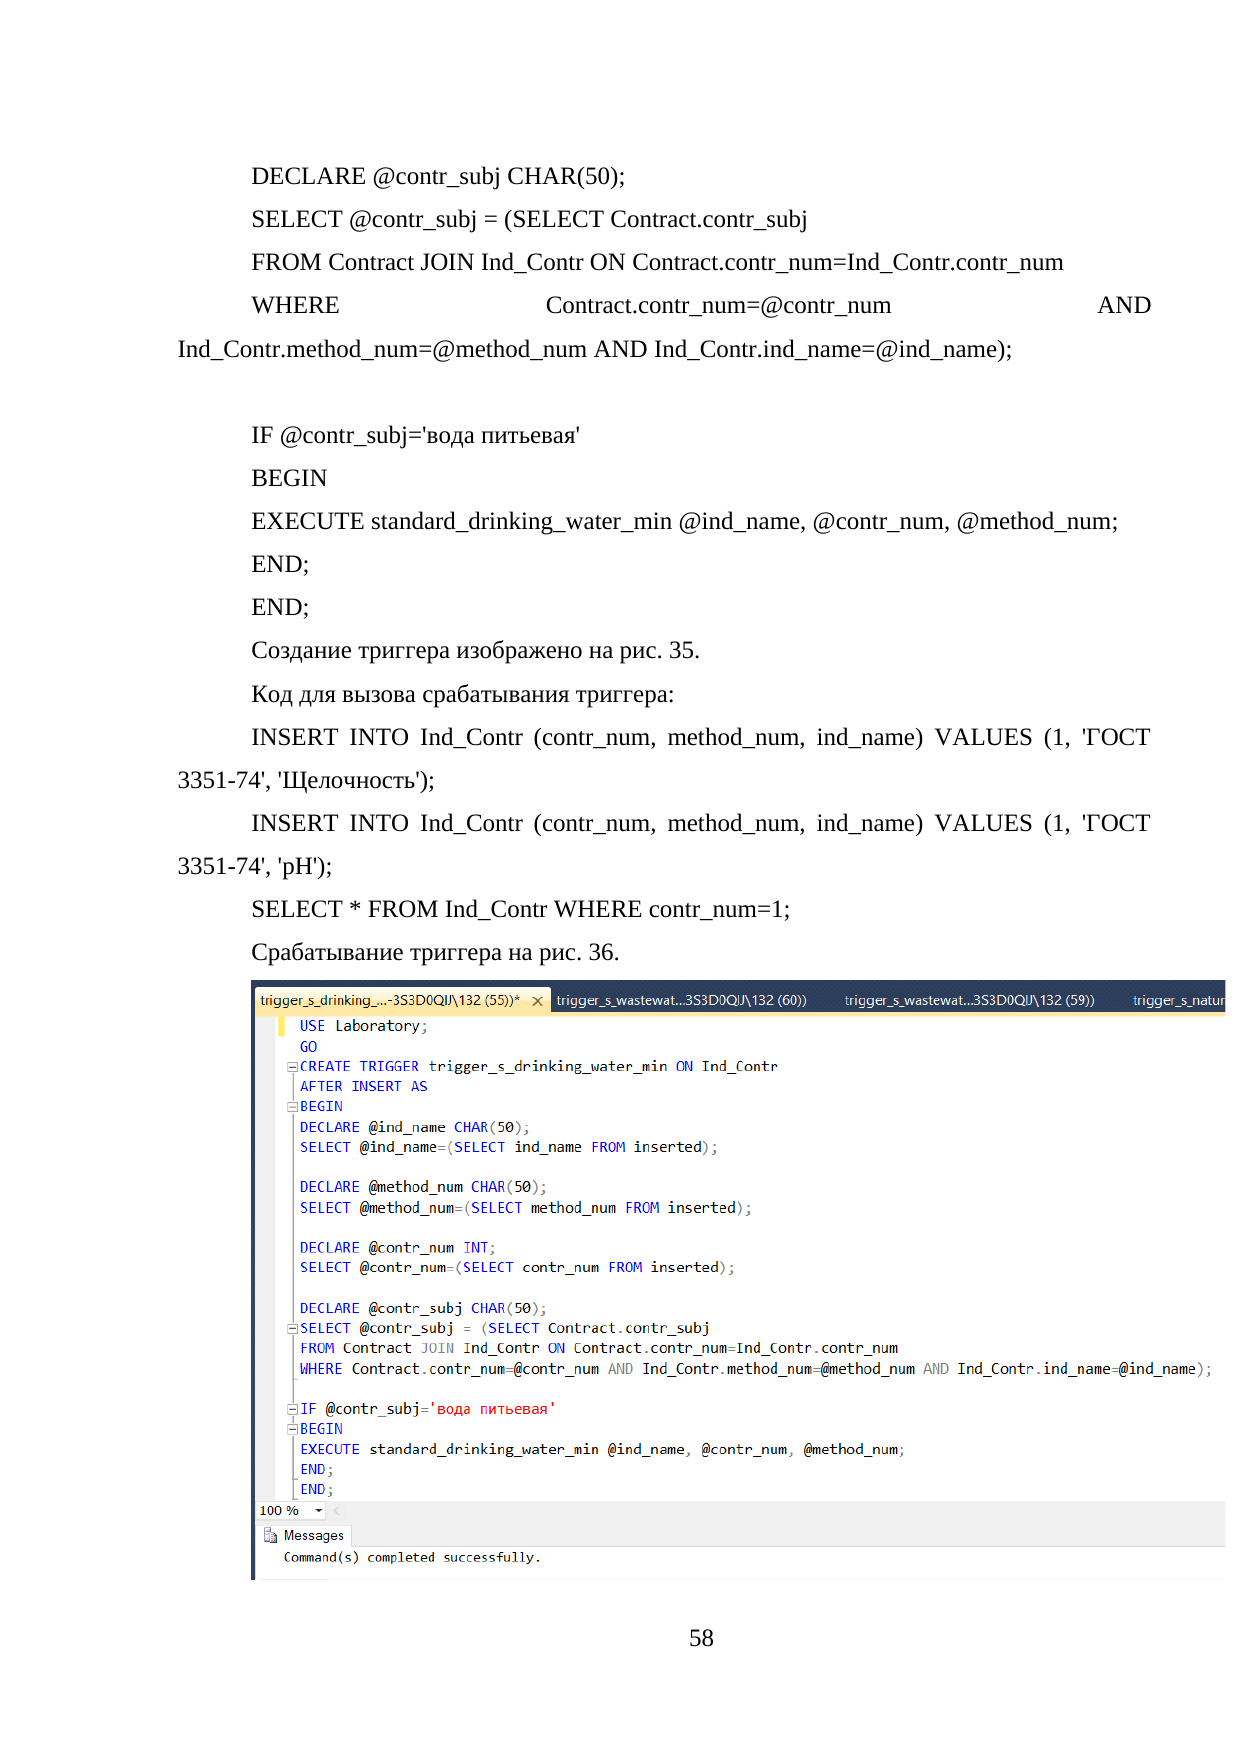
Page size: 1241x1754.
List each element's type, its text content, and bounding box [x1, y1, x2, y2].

text BEGIN [177, 463, 1152, 492]
text END; [177, 592, 1152, 621]
text SELECT * FROM Ind_Contr WHERE contr_num=1; [177, 894, 1152, 923]
text DECLARE @contr_subj CHAR(50); [177, 161, 1152, 190]
text END; [177, 549, 1152, 578]
text INSERT INTO Ind_Contr (contr_num, method_num, ind_name) VALUES (1, 'ГОСТ 3351-74', 'pH'); [177, 808, 1152, 880]
text SELECT @contr_subj = (SELECT Cоntract.contr_subj [177, 204, 1152, 233]
text WHERE Cоntract.contr_num=@contr_num AND Ind_Contr.method_num=@method_num AND Ind_Contr.ind_name=@ind_name); [177, 291, 1152, 362]
text FROM Cоntract JOIN Ind_Contr ON Cоntract.contr_num=Ind_Contr.contr_num [177, 247, 1152, 276]
text INSERT INTO Ind_Contr (contr_num, method_num, ind_name) VALUES (1, 'ГОСТ 3351-74', 'Щелочность'); [177, 722, 1152, 794]
text Срабатывание триггера на рис. 36. [177, 937, 1152, 966]
text EXECUTE standard_drinking_water_min @ind_name, @contr_num, @method_num; [177, 506, 1152, 535]
text IF @contr_subj='вода питьевая' [177, 420, 1152, 449]
picture [251, 980, 1226, 1580]
text Код для вызова срабатывания триггера: [177, 679, 1152, 707]
text Создание триггера изображено на рис. 35. [177, 636, 1152, 664]
